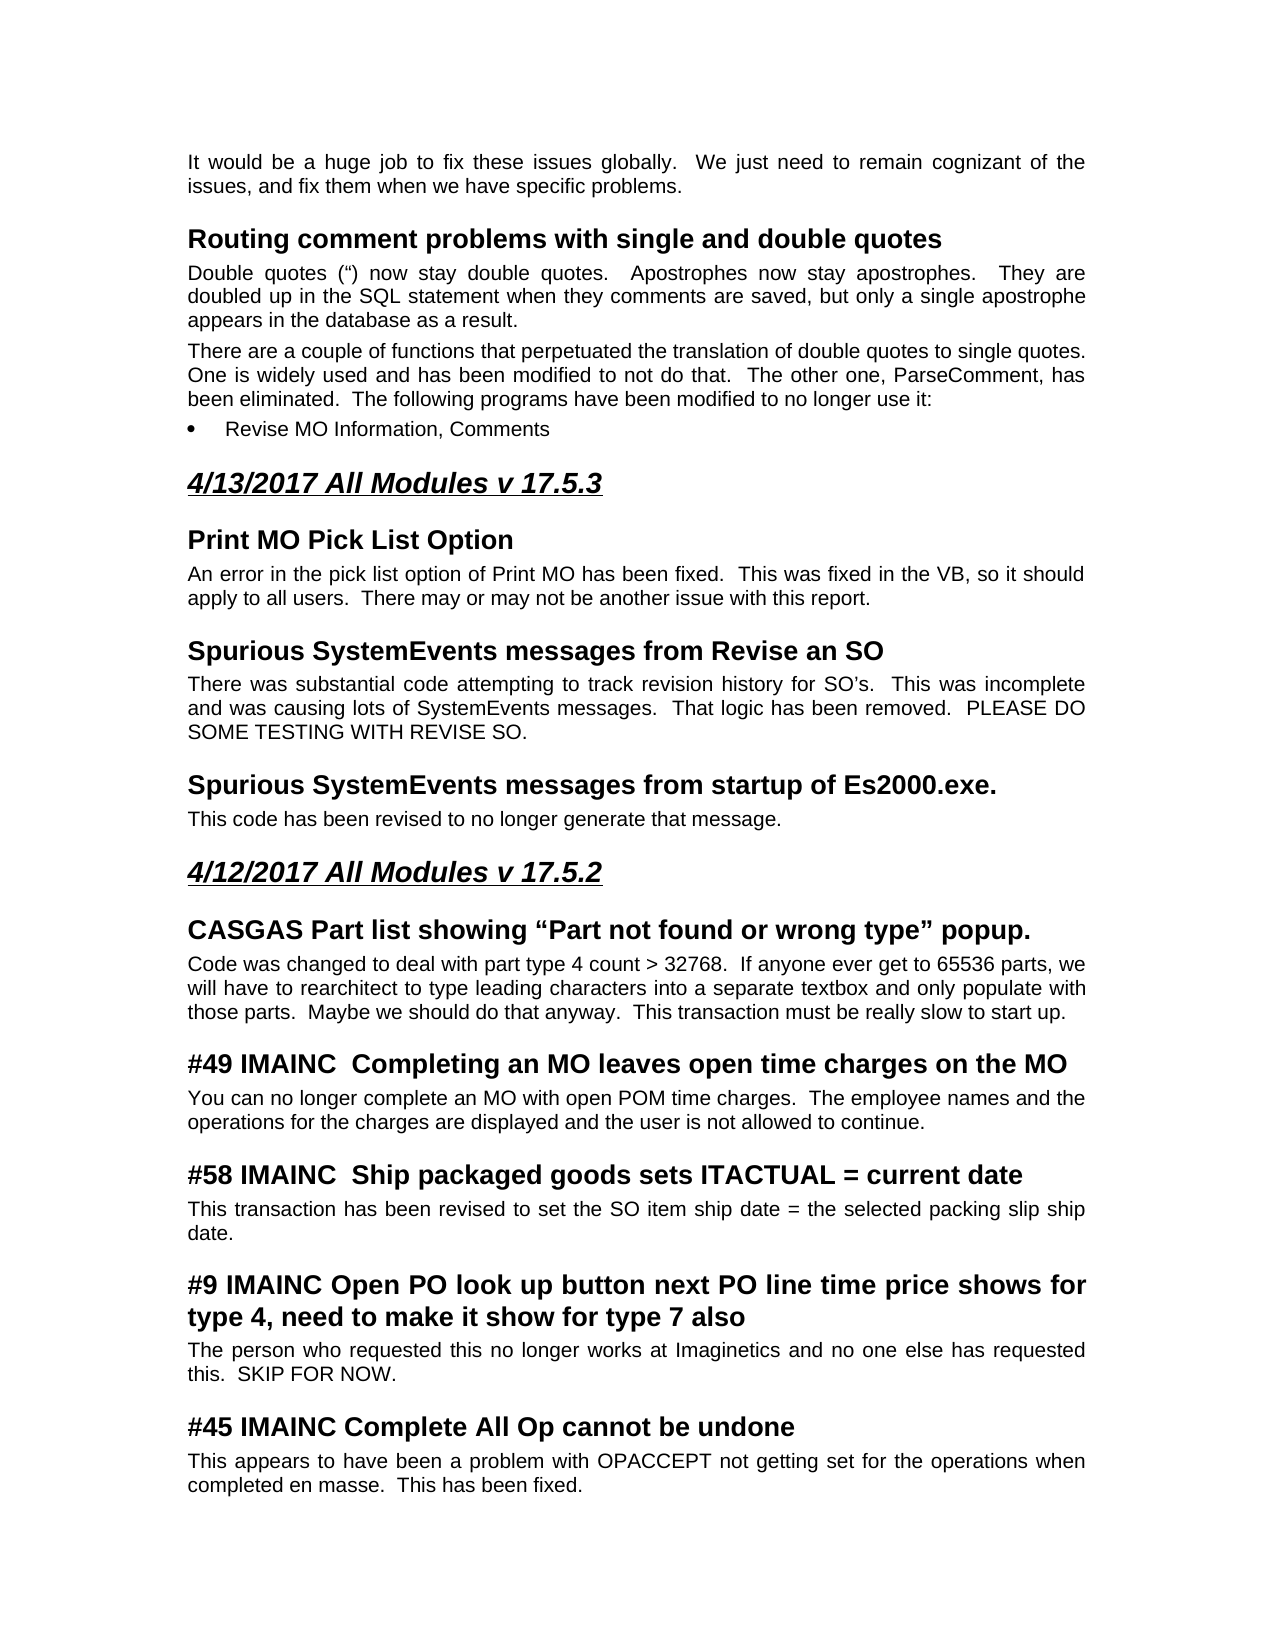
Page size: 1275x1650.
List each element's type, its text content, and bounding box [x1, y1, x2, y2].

text This appears to have been a problem with OPACCEPT not getting set for the operations when completed en masse. This has been fixed. [187, 1448, 1087, 1496]
text Code was changed to deal with part type 4 count > 32768. If anyone ever get to 65536 parts, we will have to rearchitect to type leading characters into a separate textbox and only populate with those parts. Maybe we should do that anyway. This transaction must be really slow to start up. [187, 952, 1087, 1023]
text There are a couple of functions that perpetuated the translation of double quotes to single quotes. One is widely used and has been modified to not do that. The other one, ParseComment, has been eliminated. The following programs have been modified to no longer use it: [187, 338, 1087, 410]
text The person who requested this no longer works at Imaginetics and no one else has requested this. SKIP FOR NOW. [187, 1338, 1087, 1386]
text This code has been revised to no longer generate that message. [187, 807, 1087, 831]
subtitle #58 IMAINC Ship packaged goods sets ITACTUAL = current date [187, 1159, 1087, 1190]
subtitle CASGAS Part list showing “Part not found or wrong type” popup. [187, 914, 1087, 945]
text An error in the pick list option of Print MO has been fixed. This was fixed in the VB, so it should apply to all users. There may or may not be another issue with this report. [187, 562, 1087, 610]
subtitle Routing comment problems with single and double quotes [187, 223, 1087, 254]
text There was substantial code attempting to track revision history for SO’s. This was incomplete and was causing lots of SystemEvents messages. That logic has been removed. PLEASE DO SOME TESTING WITH REVISE SO. [187, 672, 1087, 744]
subtitle #49 IMAINC Completing an MO leaves open time charges on the MO [187, 1048, 1087, 1080]
subtitle Print MO Pick List Option [187, 524, 1087, 556]
subtitle Spurious SystemEvents messages from Revise an SO [187, 635, 1087, 666]
subtitle 4/12/2017 All Modules v 17.5.2 [187, 856, 1087, 889]
list Revise MO Information, Comments [187, 417, 1087, 441]
text Double quotes (“) now stay double quotes. Apostrophes now stay apostrophes. They are doubled up in the SQL statement when they comments are saved, but only a single apostrophe appears in the database as a result. [187, 260, 1087, 332]
subtitle #45 IMAINC Complete All Op cannot be undone [187, 1411, 1087, 1442]
subtitle Spurious SystemEvents messages from startup of Es2000.exe. [187, 769, 1087, 800]
text It would be a huge job to fix these issues globally. We just need to remain cognizant of the issues, and fix them when we have specific problems. [187, 150, 1087, 198]
text You can no longer complete an MO with open POM time charges. The employee names and the operations for the charges are displayed and the user is not allowed to continue. [187, 1086, 1087, 1134]
subtitle #9 IMAINC Open PO look up button next PO line time price shows for type 4, need to make it show for type 7 also [187, 1269, 1087, 1332]
text This transaction has been revised to set the SO item ship date = the selected packing slip ship date. [187, 1196, 1087, 1244]
subtitle 4/13/2017 All Modules v 17.5.3 [187, 466, 1087, 499]
